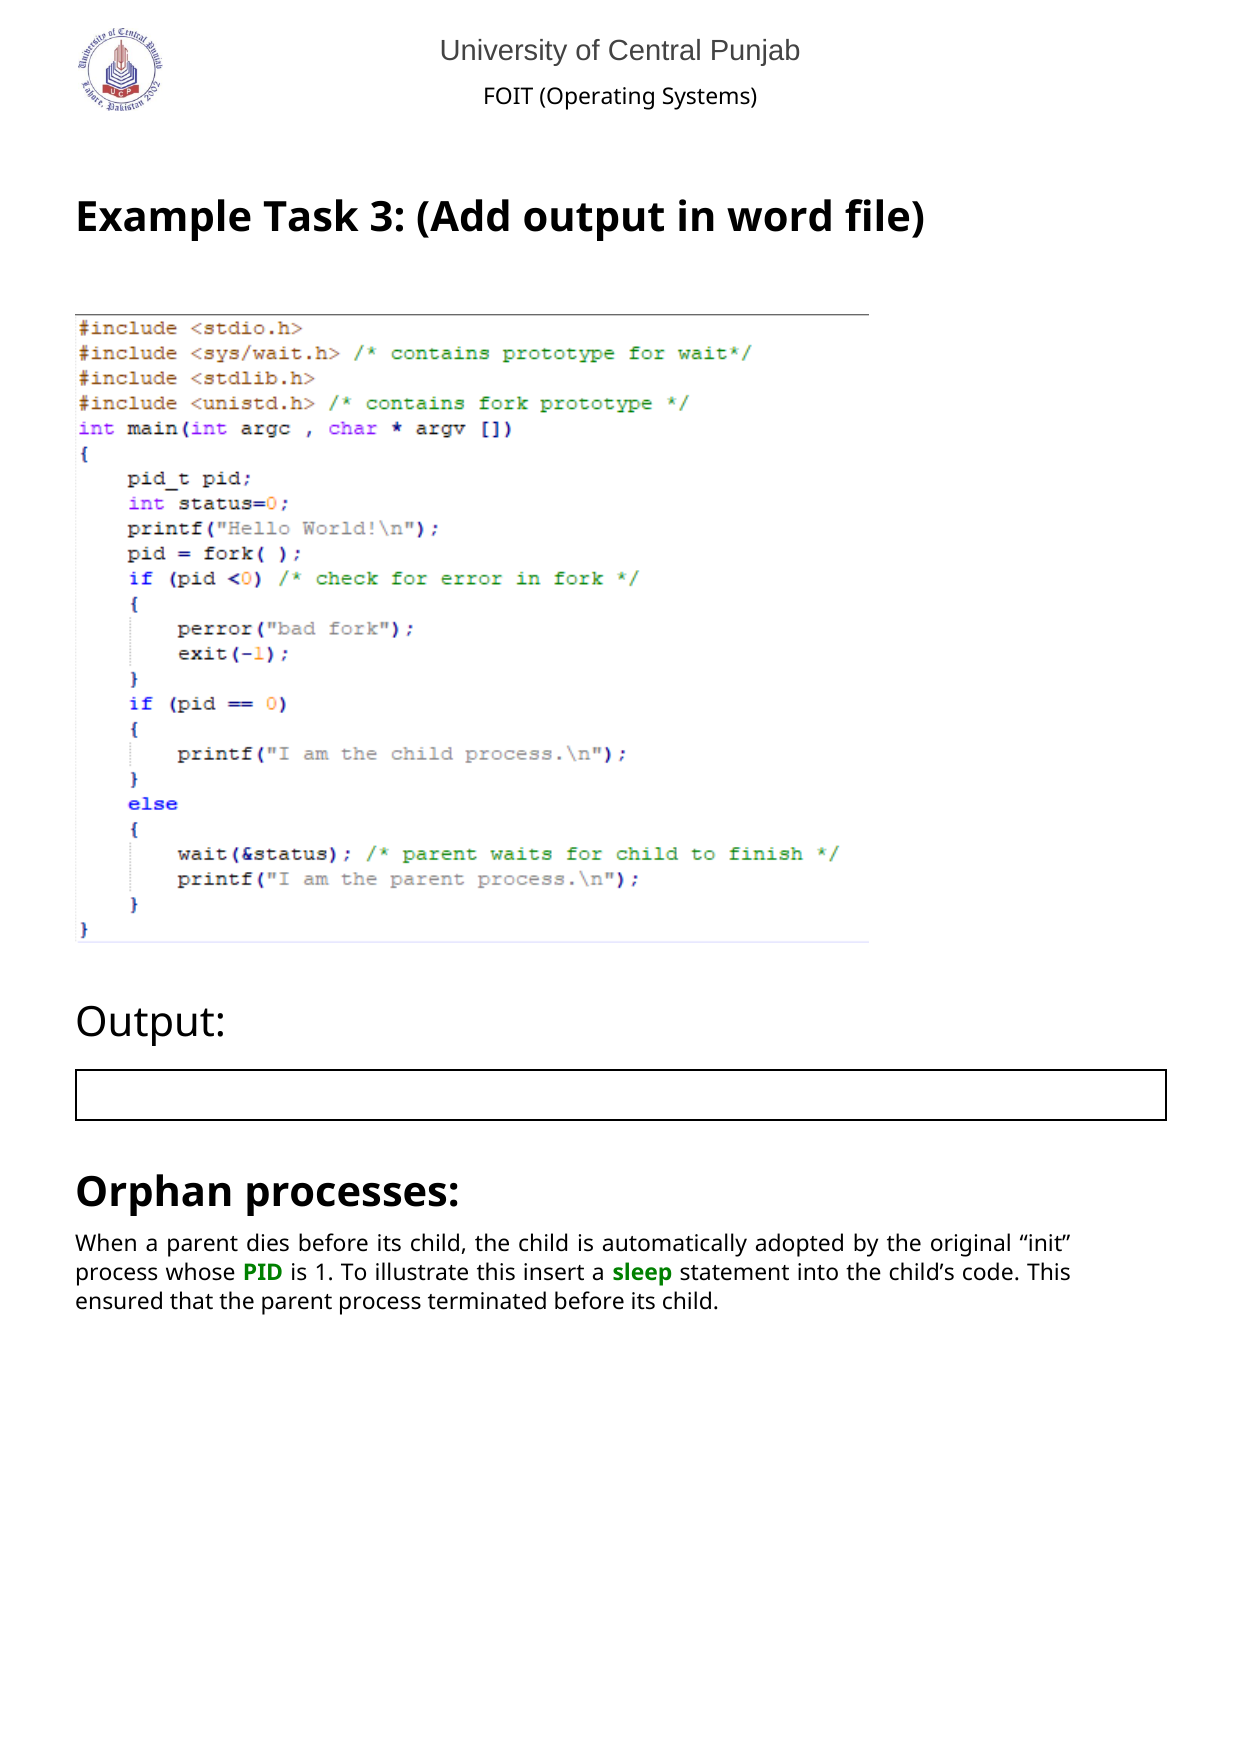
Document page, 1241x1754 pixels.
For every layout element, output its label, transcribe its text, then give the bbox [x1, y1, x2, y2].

text When a parent dies before its child, the child is automatically adopted by the original “init” process whose PID is 1. To illustrate this insert a sleep statement into the child’s code. This ensured that the parent process terminated before its child. [75, 1227, 1071, 1316]
picture [75, 314, 869, 943]
table_header [77, 1071, 1165, 1118]
subtitle Orphan processes: [75, 1171, 1165, 1215]
picture [78, 28, 163, 111]
subtitle Output: [75, 991, 1165, 1048]
text Example Task 3: (Add output in word file) [75, 187, 1165, 244]
